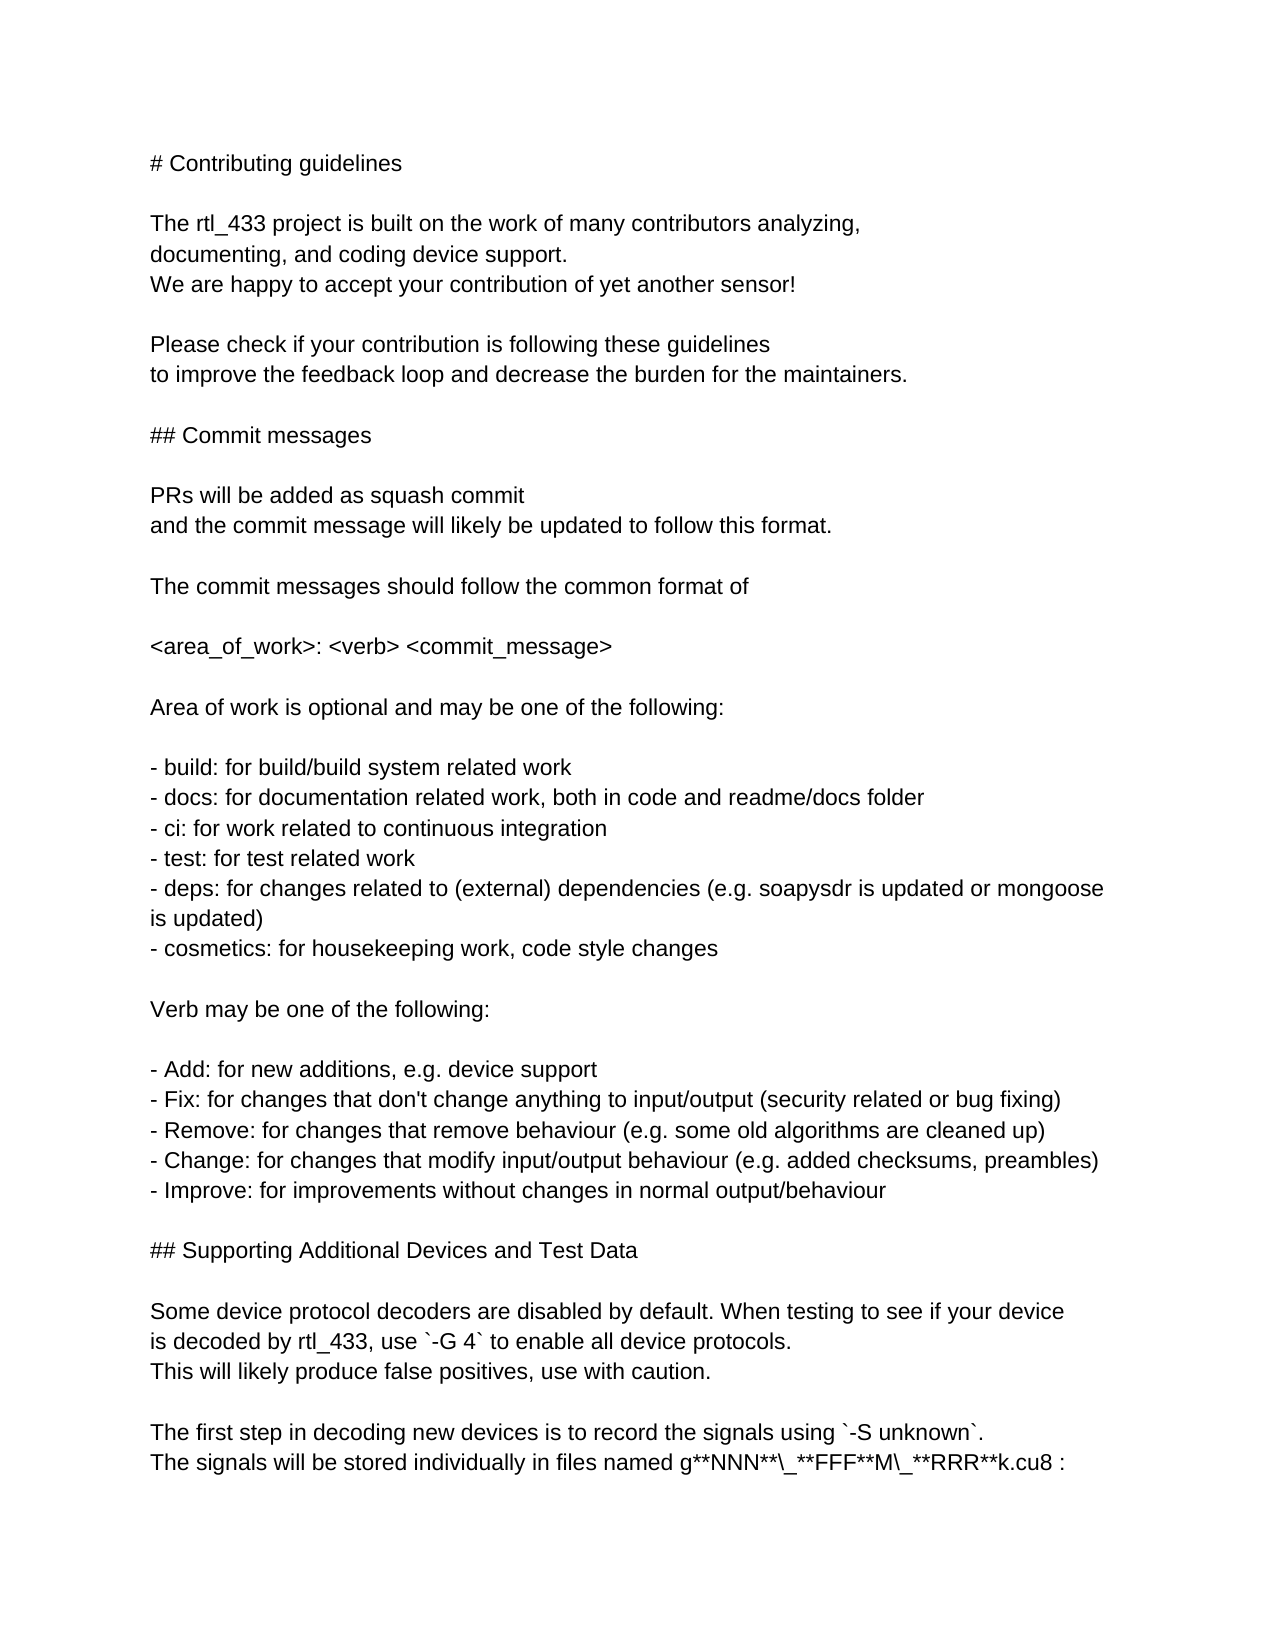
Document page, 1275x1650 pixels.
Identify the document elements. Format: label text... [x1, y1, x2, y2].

text - ci: for work related to continuous integration [150, 814, 1125, 841]
text <area_of_work>: <verb> <commit_message> [150, 633, 1125, 660]
text - test: for test related work [150, 845, 1125, 871]
text Verb may be one of the following: [150, 996, 1125, 1022]
text ## Supporting Additional Devices and Test Data [150, 1237, 1125, 1264]
text - build: for build/build system related work [150, 754, 1125, 781]
text The first step in decoding new devices is to record the signals using `-S unknown`. [150, 1419, 1125, 1445]
text PRs will be added as squash commit [150, 482, 1125, 509]
text - Add: for new additions, e.g. device support [150, 1056, 1125, 1083]
text is decoded by rtl_433, use `-G 4` to enable all device protocols. [150, 1328, 1125, 1354]
text and the commit message will likely be updated to follow this format. [150, 512, 1125, 539]
text to improve the feedback loop and decrease the burden for the maintainers. [150, 361, 1125, 388]
text documenting, and coding device support. [150, 241, 1125, 267]
text Area of work is optional and may be one of the following: [150, 694, 1125, 720]
text Some device protocol decoders are disabled by default. When testing to see if your device [150, 1298, 1125, 1324]
text The commit messages should follow the common format of [150, 573, 1125, 599]
text This will likely produce false positives, use with caution. [150, 1358, 1125, 1385]
text The signals will be stored individually in files named g**NNN**\_**FFF**M\_**RRR**k.cu8 : [150, 1449, 1125, 1475]
text # Contributing guidelines [150, 150, 1125, 176]
text We are happy to accept your contribution of yet another sensor! [150, 271, 1125, 297]
text - deps: for changes related to (external) dependencies (e.g. soapysdr is updated or mongoose is updated) [150, 875, 1125, 932]
text - Improve: for improvements without changes in normal output/behaviour [150, 1177, 1125, 1203]
text - cosmetics: for housekeeping work, code style changes [150, 935, 1125, 962]
text Please check if your contribution is following these guidelines [150, 331, 1125, 358]
text - docs: for documentation related work, both in code and readme/docs folder [150, 784, 1125, 811]
text The rtl_433 project is built on the work of many contributors analyzing, [150, 210, 1125, 237]
text - Fix: for changes that don't change anything to input/output (security related or bug fixing) [150, 1086, 1125, 1113]
text ## Commit messages [150, 422, 1125, 448]
text - Change: for changes that modify input/output behaviour (e.g. added checksums, preambles) [150, 1147, 1125, 1173]
text - Remove: for changes that remove behaviour (e.g. some old algorithms are cleaned up) [150, 1117, 1125, 1143]
